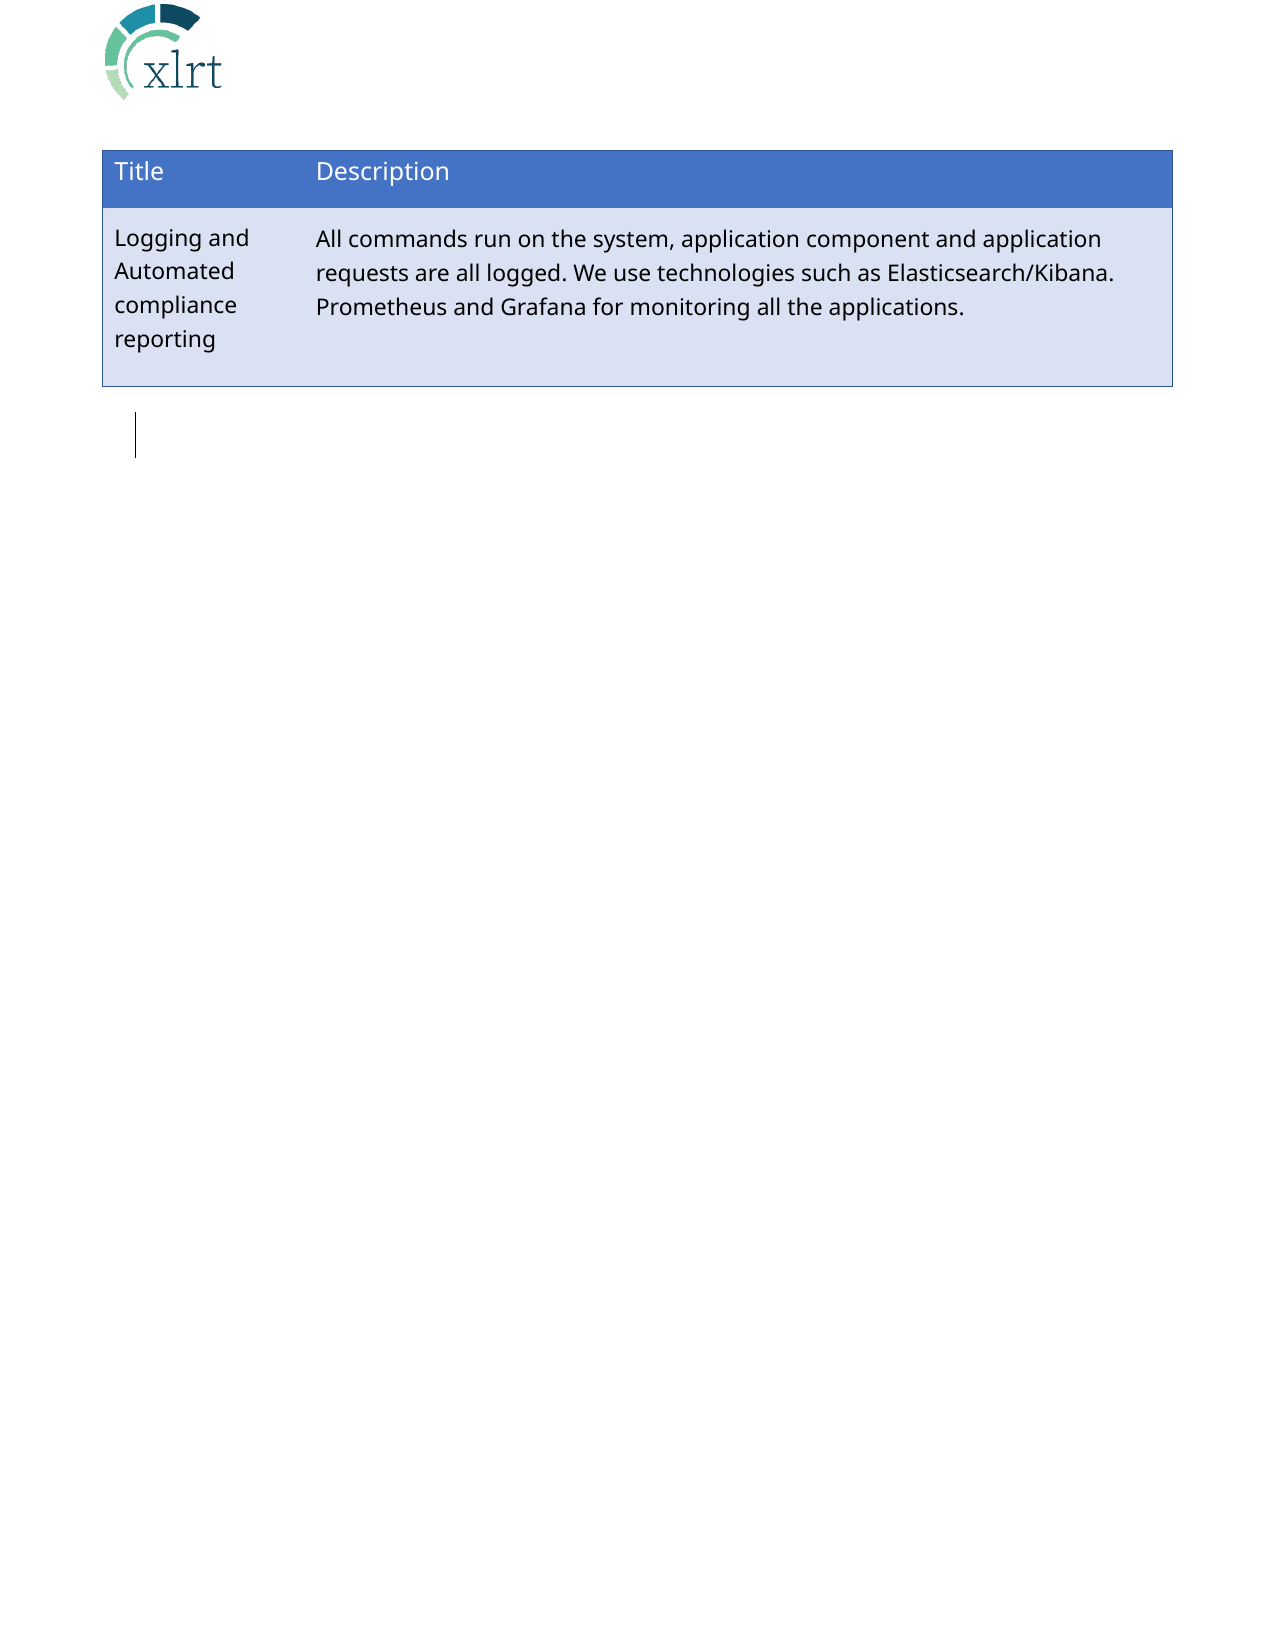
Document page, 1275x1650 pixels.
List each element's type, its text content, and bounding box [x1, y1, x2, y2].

table_header Title [103, 151, 304, 208]
table_header Description [304, 151, 1172, 208]
table_cell Logging and Automated compliance reporting [103, 208, 304, 386]
picture [102, 0, 222, 100]
table_cell All commands run on the system, application component and application requests are all logged. We use technologies such as Elasticsearch/Kibana. Prometheus and Grafana for monitoring all the applications. [304, 208, 1172, 386]
